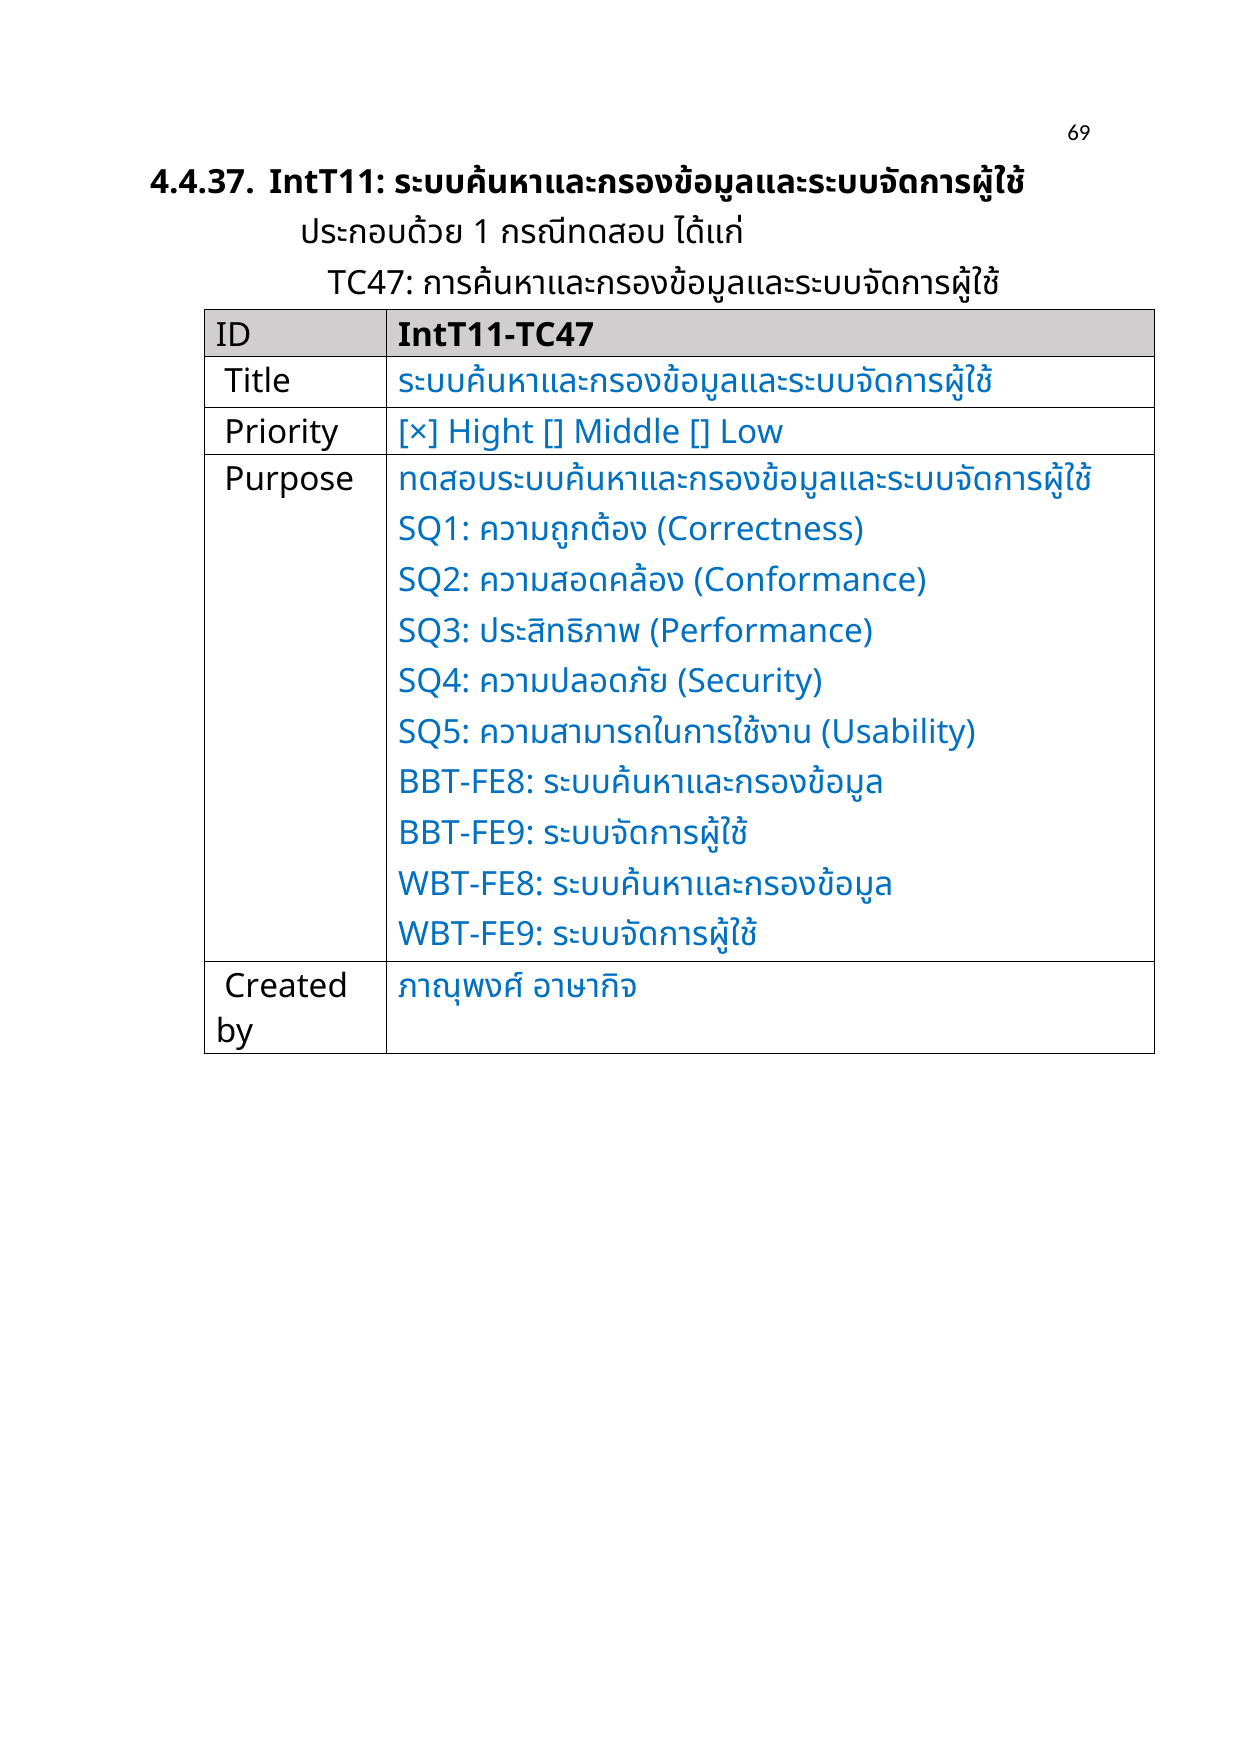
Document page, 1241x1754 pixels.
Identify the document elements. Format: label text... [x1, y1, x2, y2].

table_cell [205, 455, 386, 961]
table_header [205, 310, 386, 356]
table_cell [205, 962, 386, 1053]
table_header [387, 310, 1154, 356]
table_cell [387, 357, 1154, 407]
text TC47: การค้นหาและกรองข้อมูลและระบบจัดการผู้ใช้ [300, 259, 1090, 309]
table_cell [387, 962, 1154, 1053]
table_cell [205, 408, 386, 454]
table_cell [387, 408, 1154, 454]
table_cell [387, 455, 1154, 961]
subtitle 4.4.37. IntT11: ระบบค้นหาและกรองข้อมูลและระบบจัดการผู้ใช้ [150, 157, 1090, 208]
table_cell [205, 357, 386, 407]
text ประกอบด้วย 1 กรณีทดสอบ ได้แก่ [225, 208, 1090, 259]
